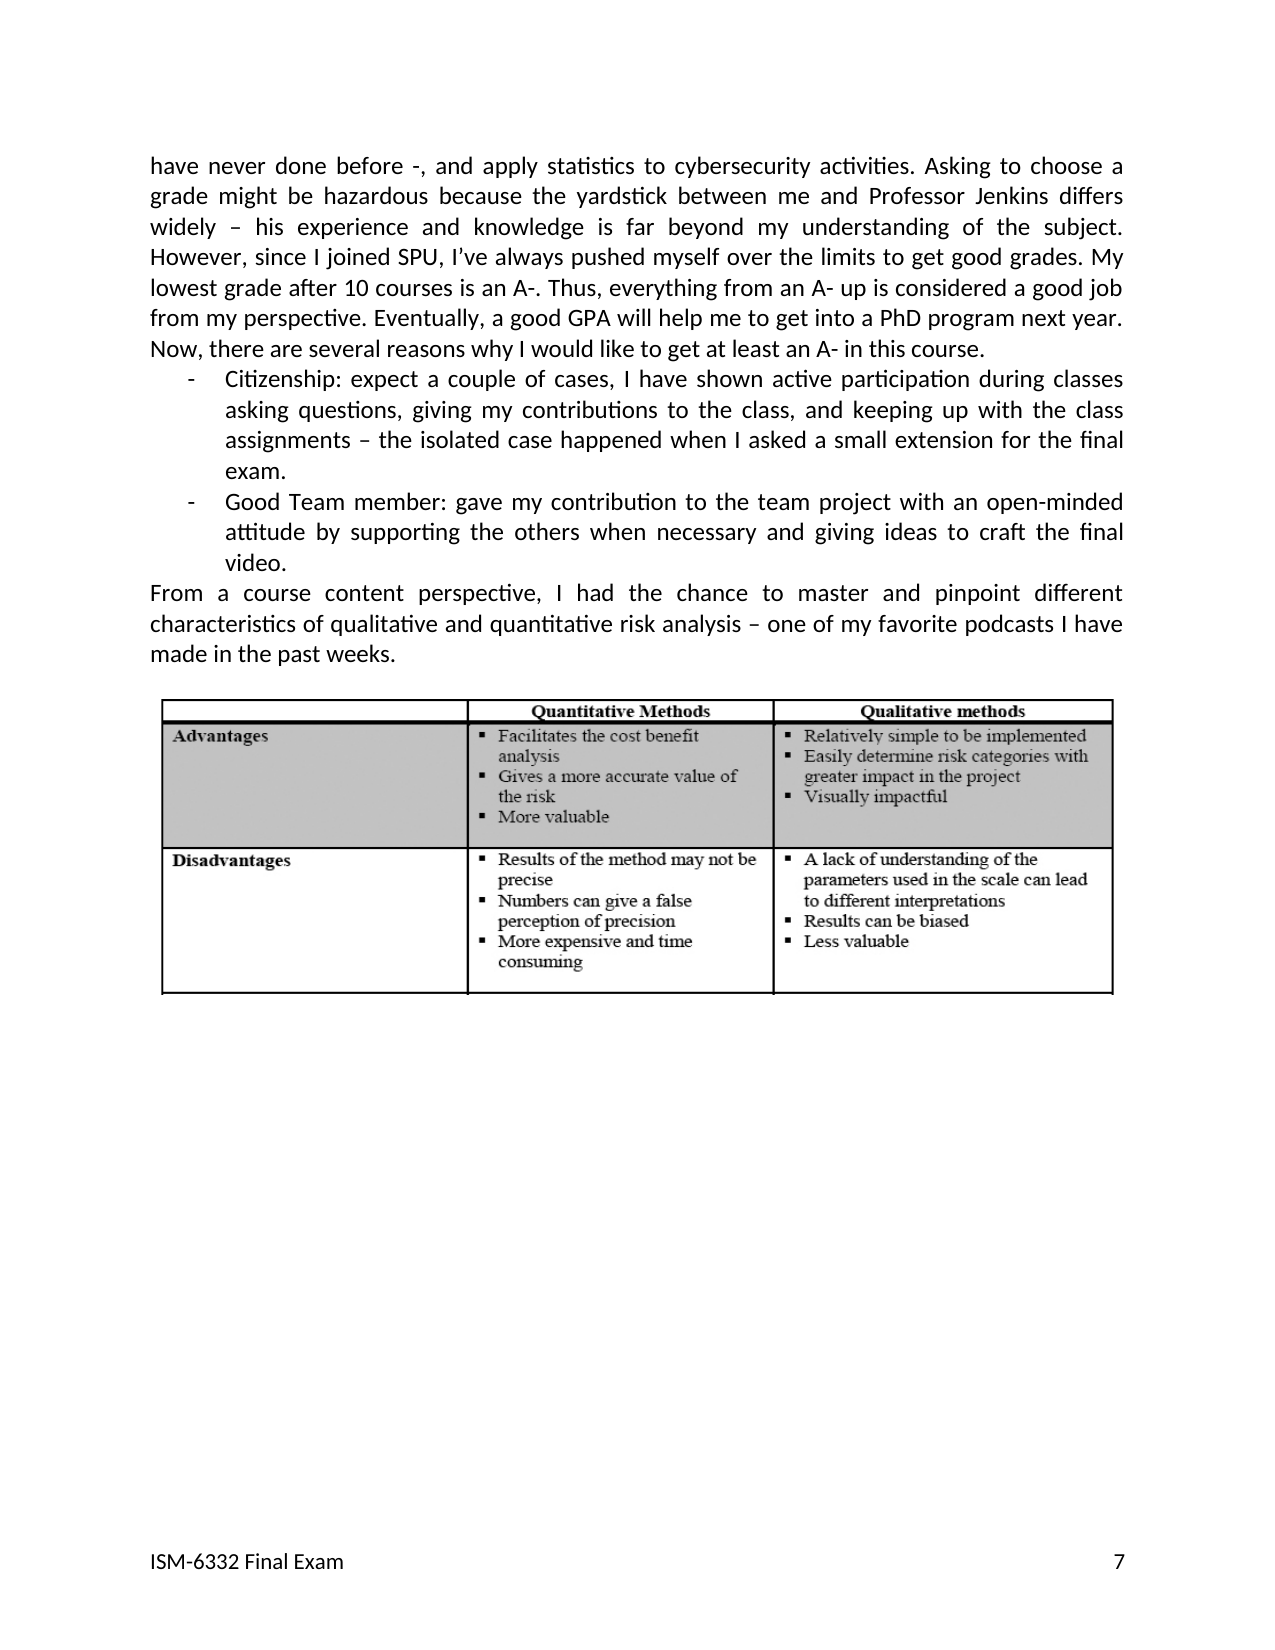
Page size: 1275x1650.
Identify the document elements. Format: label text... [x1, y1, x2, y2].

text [150, 150, 1125, 364]
list Good Team member: gave my contribution to the team project with an open-minded attitude by supporting the others when necessary and giving ideas to craft the final video. [187, 486, 1125, 577]
text From a course content perspective, I had the chance to master and pinpoint different characteristics of qualitative and quantitative risk analysis – one of my favorite podcasts I have made in the past weeks. [150, 577, 1125, 669]
picture [161, 699, 1114, 995]
list Citizenship: expect a couple of cases, I have shown active participation during classes asking questions, giving my contributions to the class, and keeping up with the class assignments – the isolated case happened when I asked a small extension for the final exam. [187, 364, 1125, 486]
